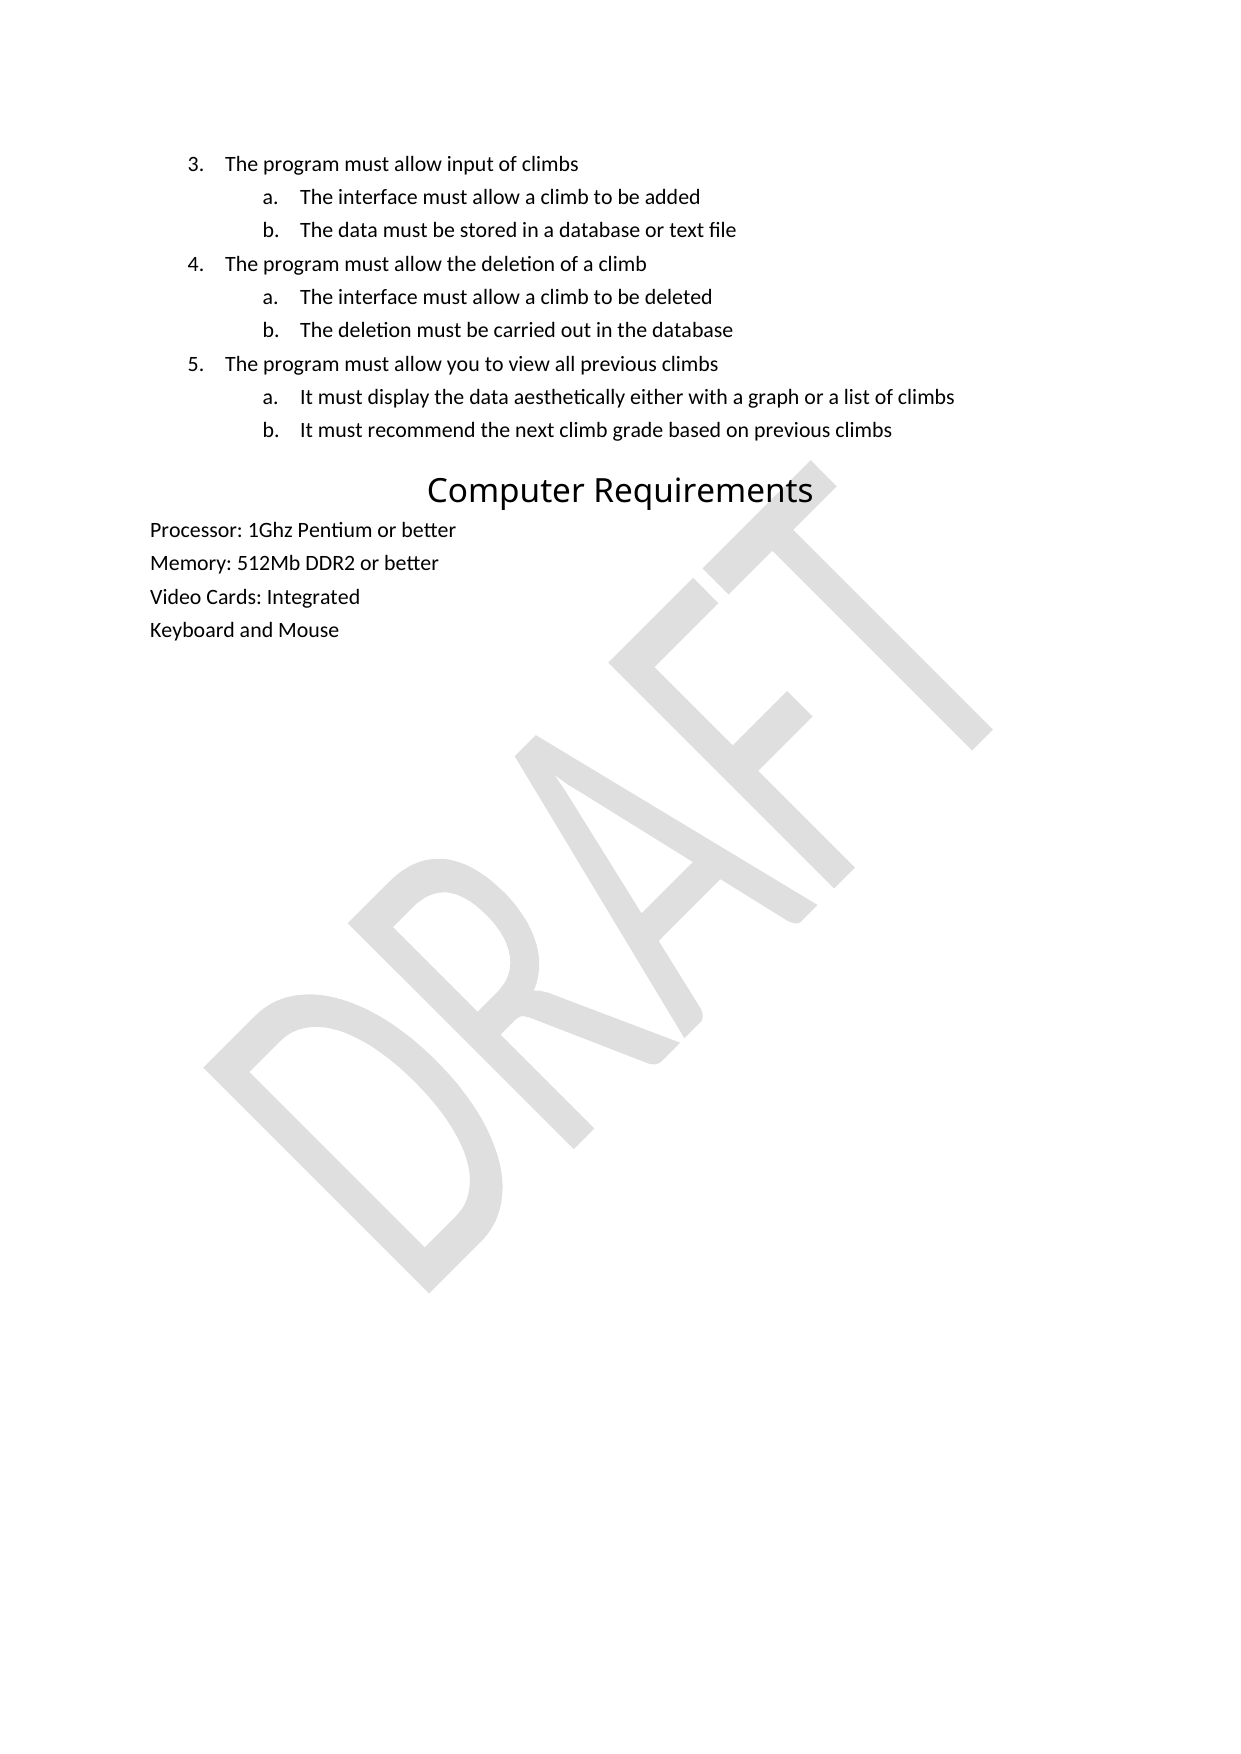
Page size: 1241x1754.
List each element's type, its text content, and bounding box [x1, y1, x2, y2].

list The deletion must be carried out in the database [262, 317, 1090, 343]
text Processor: 1Ghz Pentium or better Memory: 512Mb DDR2 or better Video Cards: Integrated Keyboard and Mouse [150, 516, 1090, 643]
list The program must allow you to view all previous climbs [187, 350, 1090, 377]
list The interface must allow a climb to be deleted [262, 283, 1090, 310]
list The interface must allow a climb to be added [262, 183, 1090, 210]
list The program must allow the deletion of a climb [187, 250, 1090, 277]
list The data must be stored in a database or text file [262, 217, 1090, 243]
list It must display the data aesthetically either with a graph or a list of climbs [262, 383, 1090, 410]
list The program must allow input of climbs [187, 150, 1090, 177]
list It must recommend the next climb grade based on previous climbs [262, 417, 1090, 443]
subtitle Computer Requirements [150, 467, 1090, 512]
